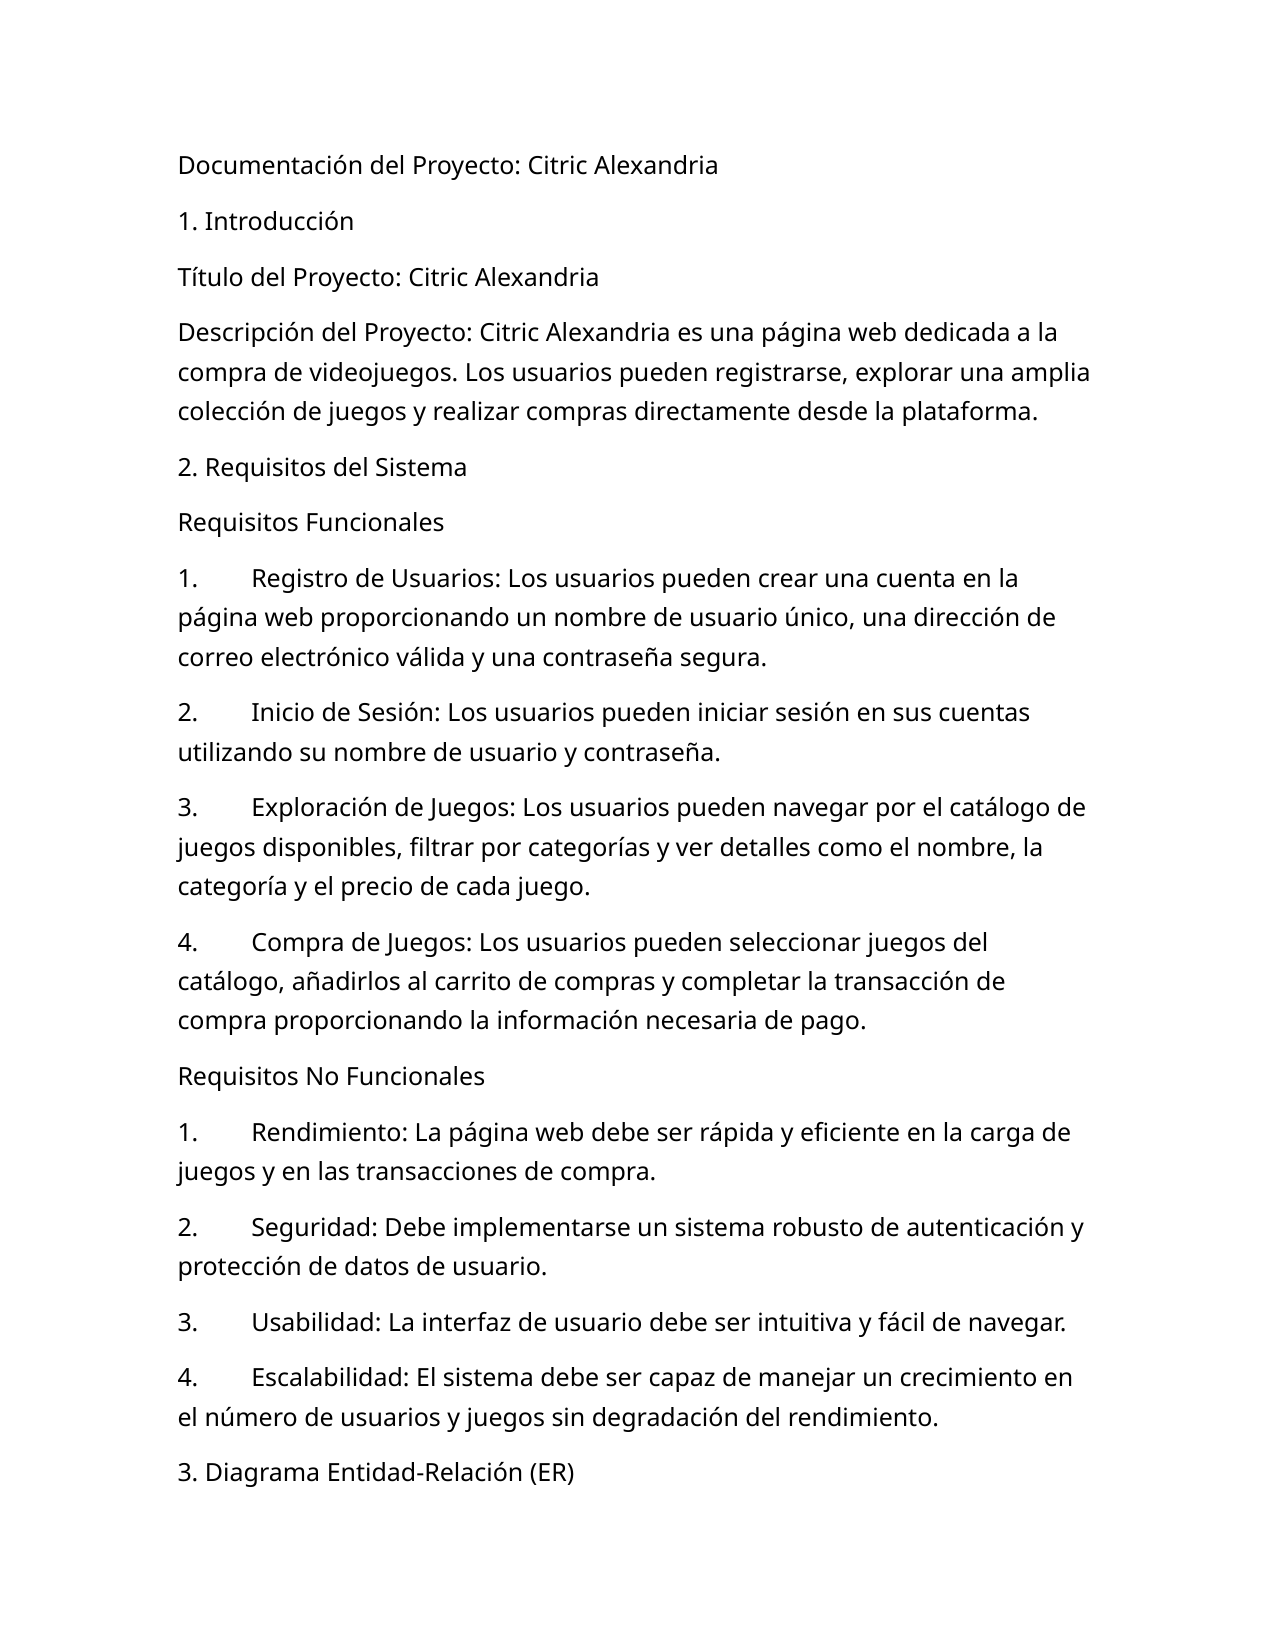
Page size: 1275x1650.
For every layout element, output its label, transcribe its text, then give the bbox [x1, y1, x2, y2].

text 2. Inicio de Sesión: Los usuarios pueden iniciar sesión en sus cuentas utilizando su nombre de usuario y contraseña. [177, 695, 1098, 768]
text Descripción del Proyecto: Citric Alexandria es una página web dedicada a la compra de videojuegos. Los usuarios pueden registrarse, explorar una amplia colección de juegos y realizar compras directamente desde la plataforma. [177, 315, 1098, 427]
text 2. Seguridad: Debe implementarse un sistema robusto de autenticación y protección de datos de usuario. [177, 1209, 1098, 1282]
text 1. Registro de Usuarios: Los usuarios pueden crear una cuenta en la página web proporcionando un nombre de usuario único, una dirección de correo electrónico válida y una contraseña segura. [177, 561, 1098, 673]
text 3. Exploración de Juegos: Los usuarios pueden navegar por el catálogo de juegos disponibles, filtrar por categorías y ver detalles como el nombre, la categoría y el precio de cada juego. [177, 790, 1098, 902]
text Requisitos Funcionales [177, 505, 1098, 539]
text Requisitos No Funcionales [177, 1058, 1098, 1092]
text 1. Introducción [177, 203, 1098, 237]
text 1. Rendimiento: La página web debe ser rápida y eficiente en la carga de juegos y en las transacciones de compra. [177, 1114, 1098, 1187]
text Documentación del Proyecto: Citric Alexandria [177, 148, 1098, 182]
text 3. Usabilidad: La interfaz de usuario debe ser intuitiva y fácil de navegar. [177, 1304, 1098, 1338]
text 4. Compra de Juegos: Los usuarios pueden seleccionar juegos del catálogo, añadirlos al carrito de compras y completar la transacción de compra proporcionando la información necesaria de pago. [177, 924, 1098, 1037]
text 4. Escalabilidad: El sistema debe ser capaz de manejar un crecimiento en el número de usuarios y juegos sin degradación del rendimiento. [177, 1360, 1098, 1433]
text 3. Diagrama Entidad-Relación (ER) [177, 1455, 1098, 1489]
text Título del Proyecto: Citric Alexandria [177, 259, 1098, 293]
text 2. Requisitos del Sistema [177, 449, 1098, 483]
